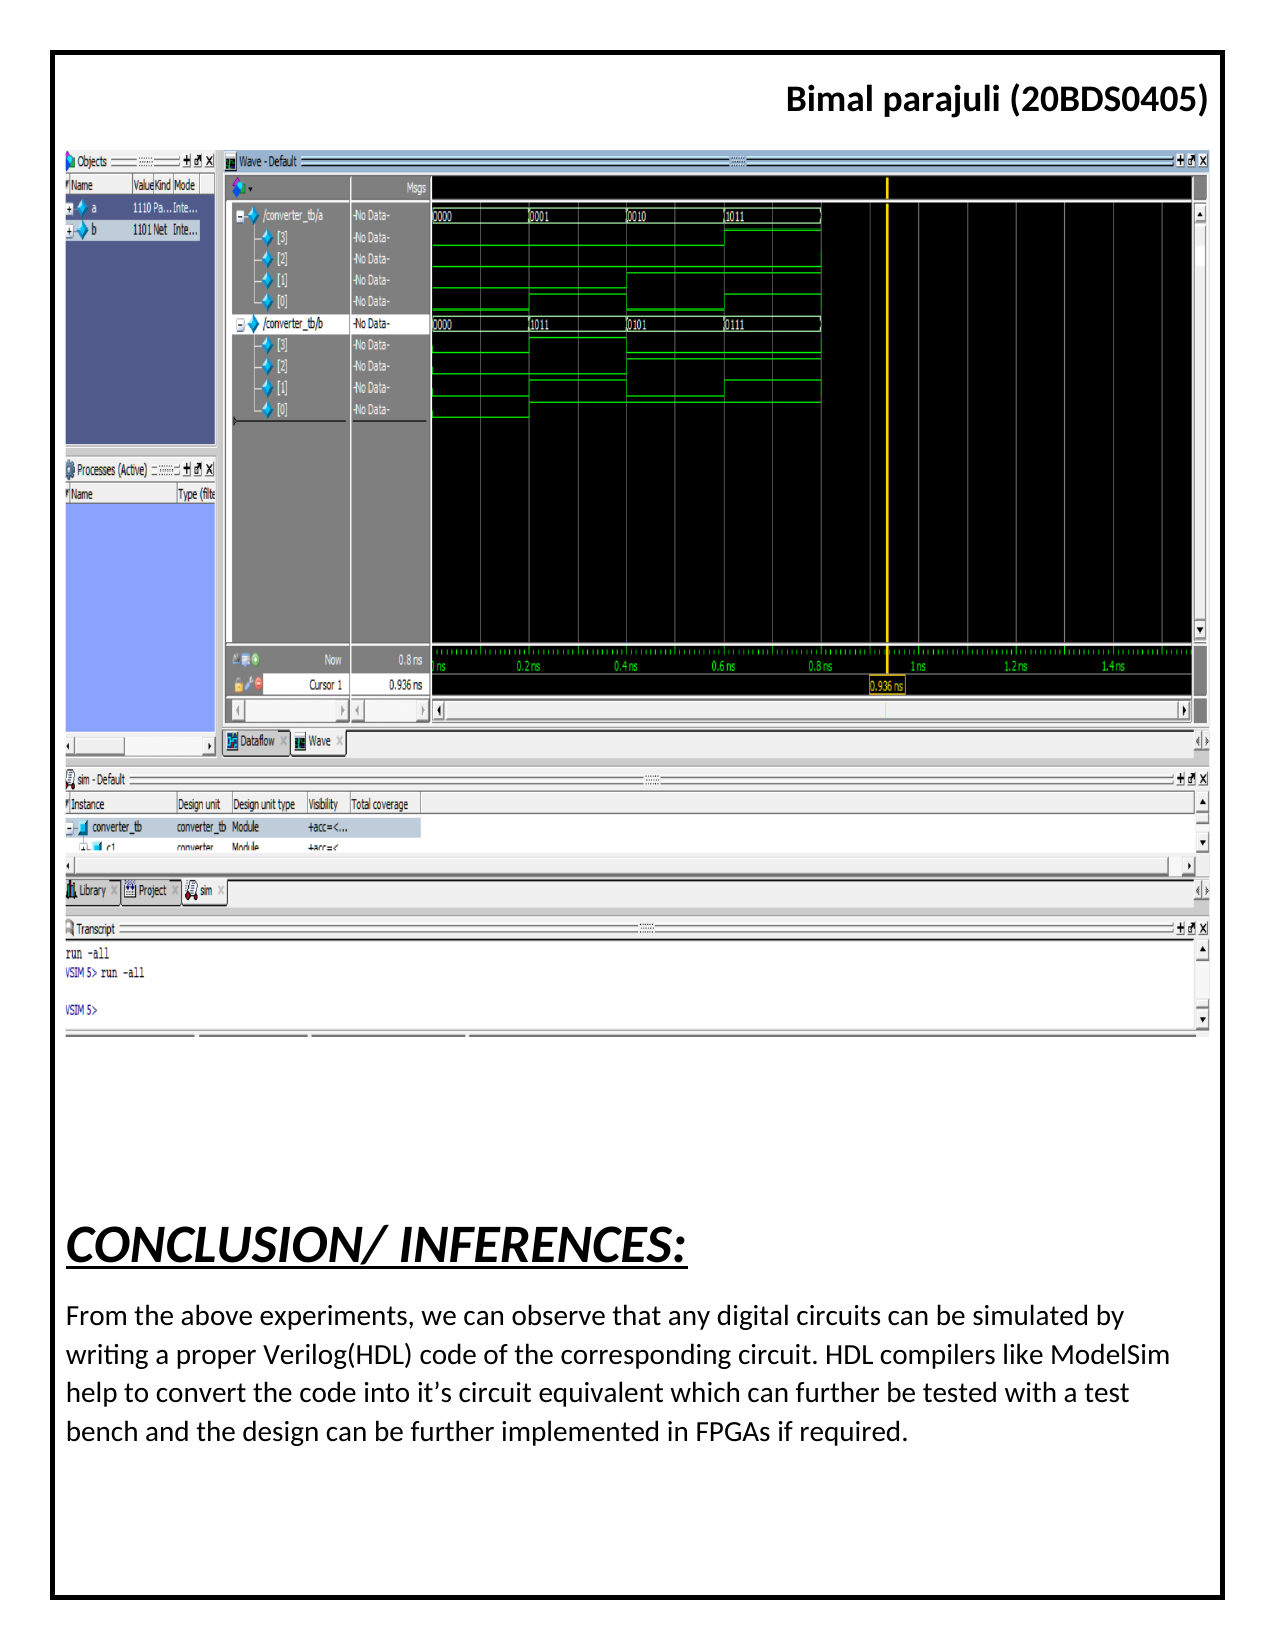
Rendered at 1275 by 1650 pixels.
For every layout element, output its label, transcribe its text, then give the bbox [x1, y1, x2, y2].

picture [65, 150, 1210, 1037]
text From the above experiments, we can observe that any digital circuits can be simulated by writing a proper Verilog(HDL) code of the corresponding circuit. HDL compilers like ModelSim help to convert the code into it’s circuit equivalent which can further be tested with a test bench and the design can be further implemented in FPGAs if required. [66, 1297, 1209, 1448]
text CONCLUSION/ INFERENCES: [66, 1209, 1209, 1276]
